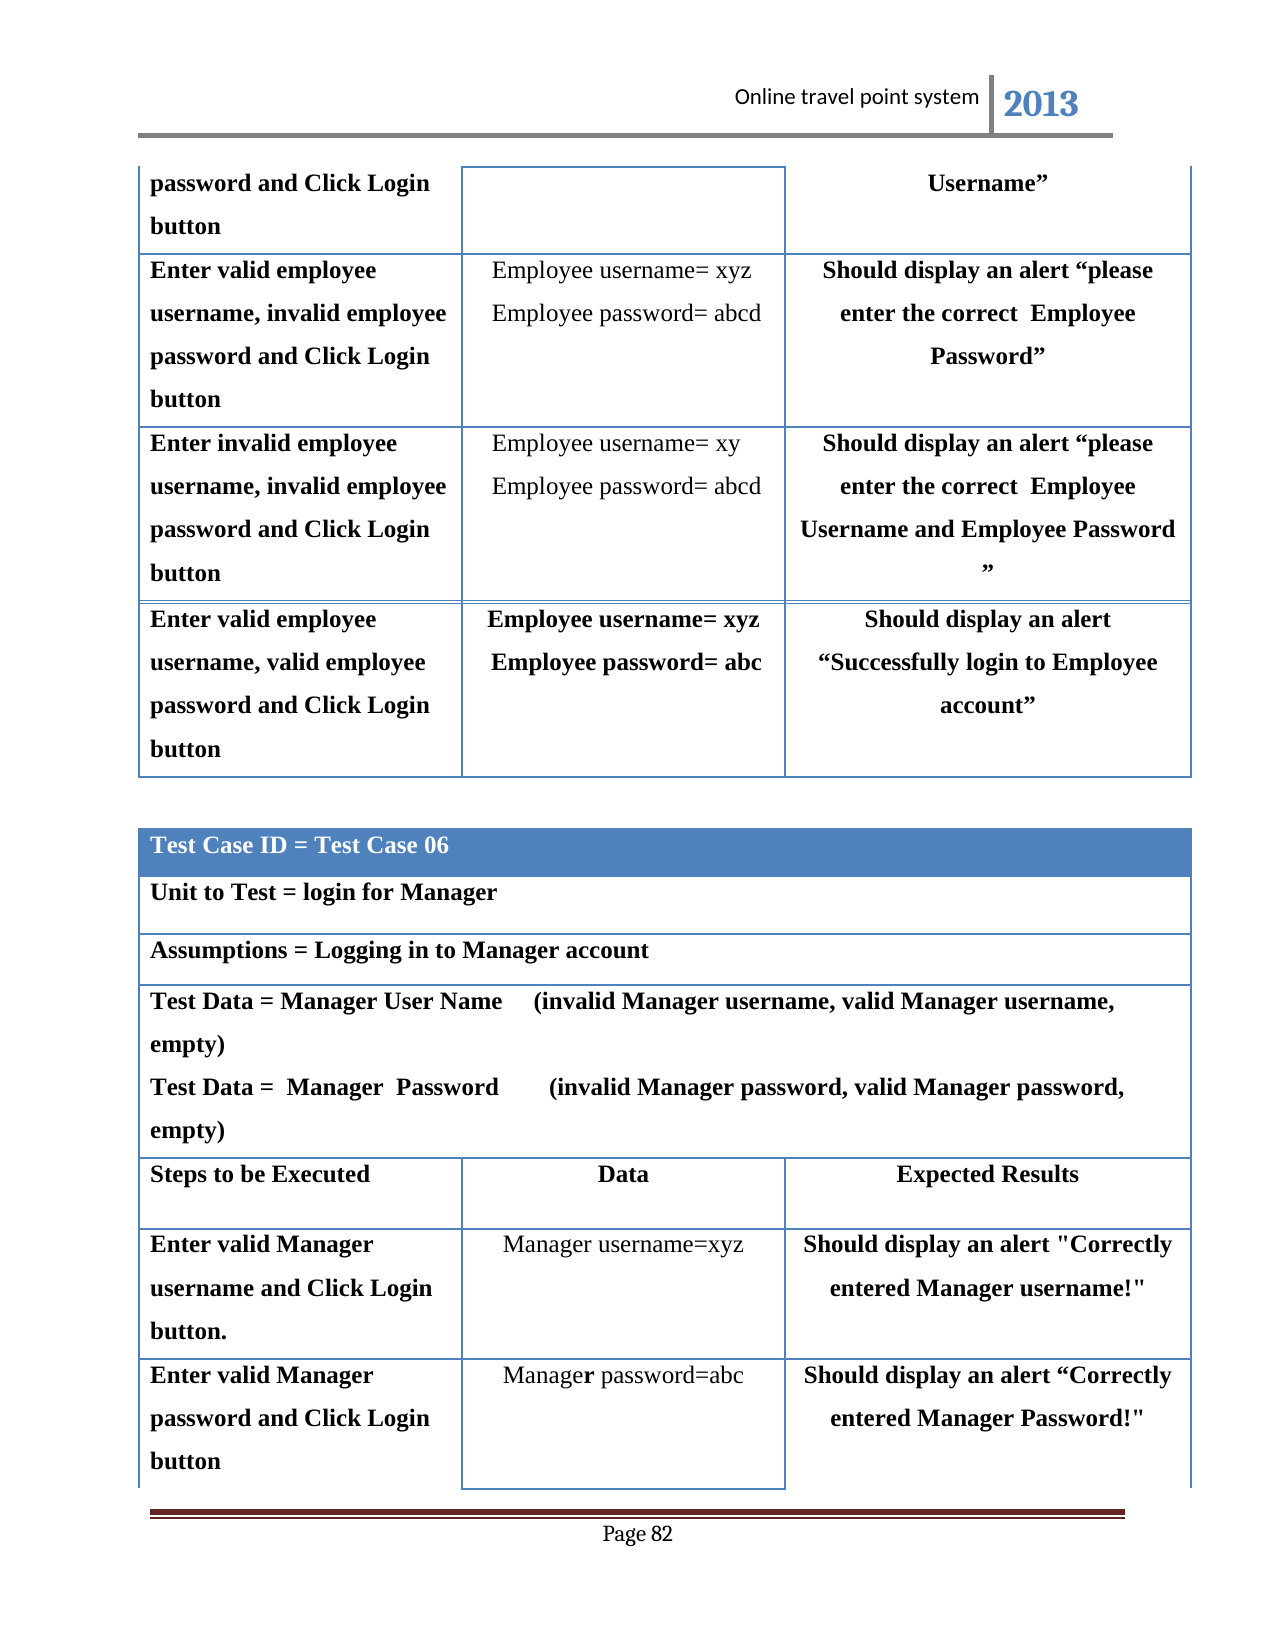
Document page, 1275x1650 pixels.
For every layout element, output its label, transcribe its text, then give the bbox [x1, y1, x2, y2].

table_cell Enter valid Manager username and Click Login button. [140, 1230, 461, 1358]
table_cell Expected Results [786, 1159, 1190, 1227]
table_cell Data [463, 1159, 784, 1227]
table_cell Employee username= xy Employee password= abcd [463, 428, 784, 599]
table_cell Enter valid employee username, valid employee password and Click Login button [140, 604, 461, 776]
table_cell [463, 168, 784, 253]
table_cell Should display an alert “Correctly entered Manager Password!" [786, 1360, 1190, 1488]
table_cell Should display an alert "Correctly entered Manager username!" [786, 1230, 1190, 1358]
table_cell Unit to Test = login for Manager [140, 877, 1190, 933]
table_cell Enter invalid employee username, invalid employee password and Click Login button [140, 428, 461, 599]
table_cell Steps to be Executed [140, 1159, 461, 1227]
table_cell Employee username= xyz Employee password= abc [463, 604, 784, 776]
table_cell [140, 166, 461, 253]
table_cell Employee username= xyz Employee password= abcd [463, 255, 784, 426]
table_cell Should display an alert “Successfully login to Employee account” [786, 604, 1190, 776]
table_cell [786, 166, 1190, 253]
table_cell Test Data = Manager User Name (invalid Manager username, valid Manager username, empty) Test Data = Manager Password (invalid Manager password, valid Manager password, empty) [140, 986, 1190, 1157]
table_cell Enter valid employee username, invalid employee password and Click Login button [140, 255, 461, 426]
table_cell Should display an alert “please enter the correct Employee Password” [786, 255, 1190, 426]
table_cell Enter valid Manager password and Click Login button [140, 1360, 461, 1488]
table_cell Manager username=xyz [463, 1230, 784, 1358]
table_header Test Case ID = Test Case 06 [140, 830, 1190, 875]
table_cell Manager password=abc [463, 1360, 784, 1488]
table_cell Should display an alert “please enter the correct Employee Username and Employee Password ” [786, 428, 1190, 599]
table_cell Assumptions = Logging in to Manager account [140, 935, 1190, 984]
